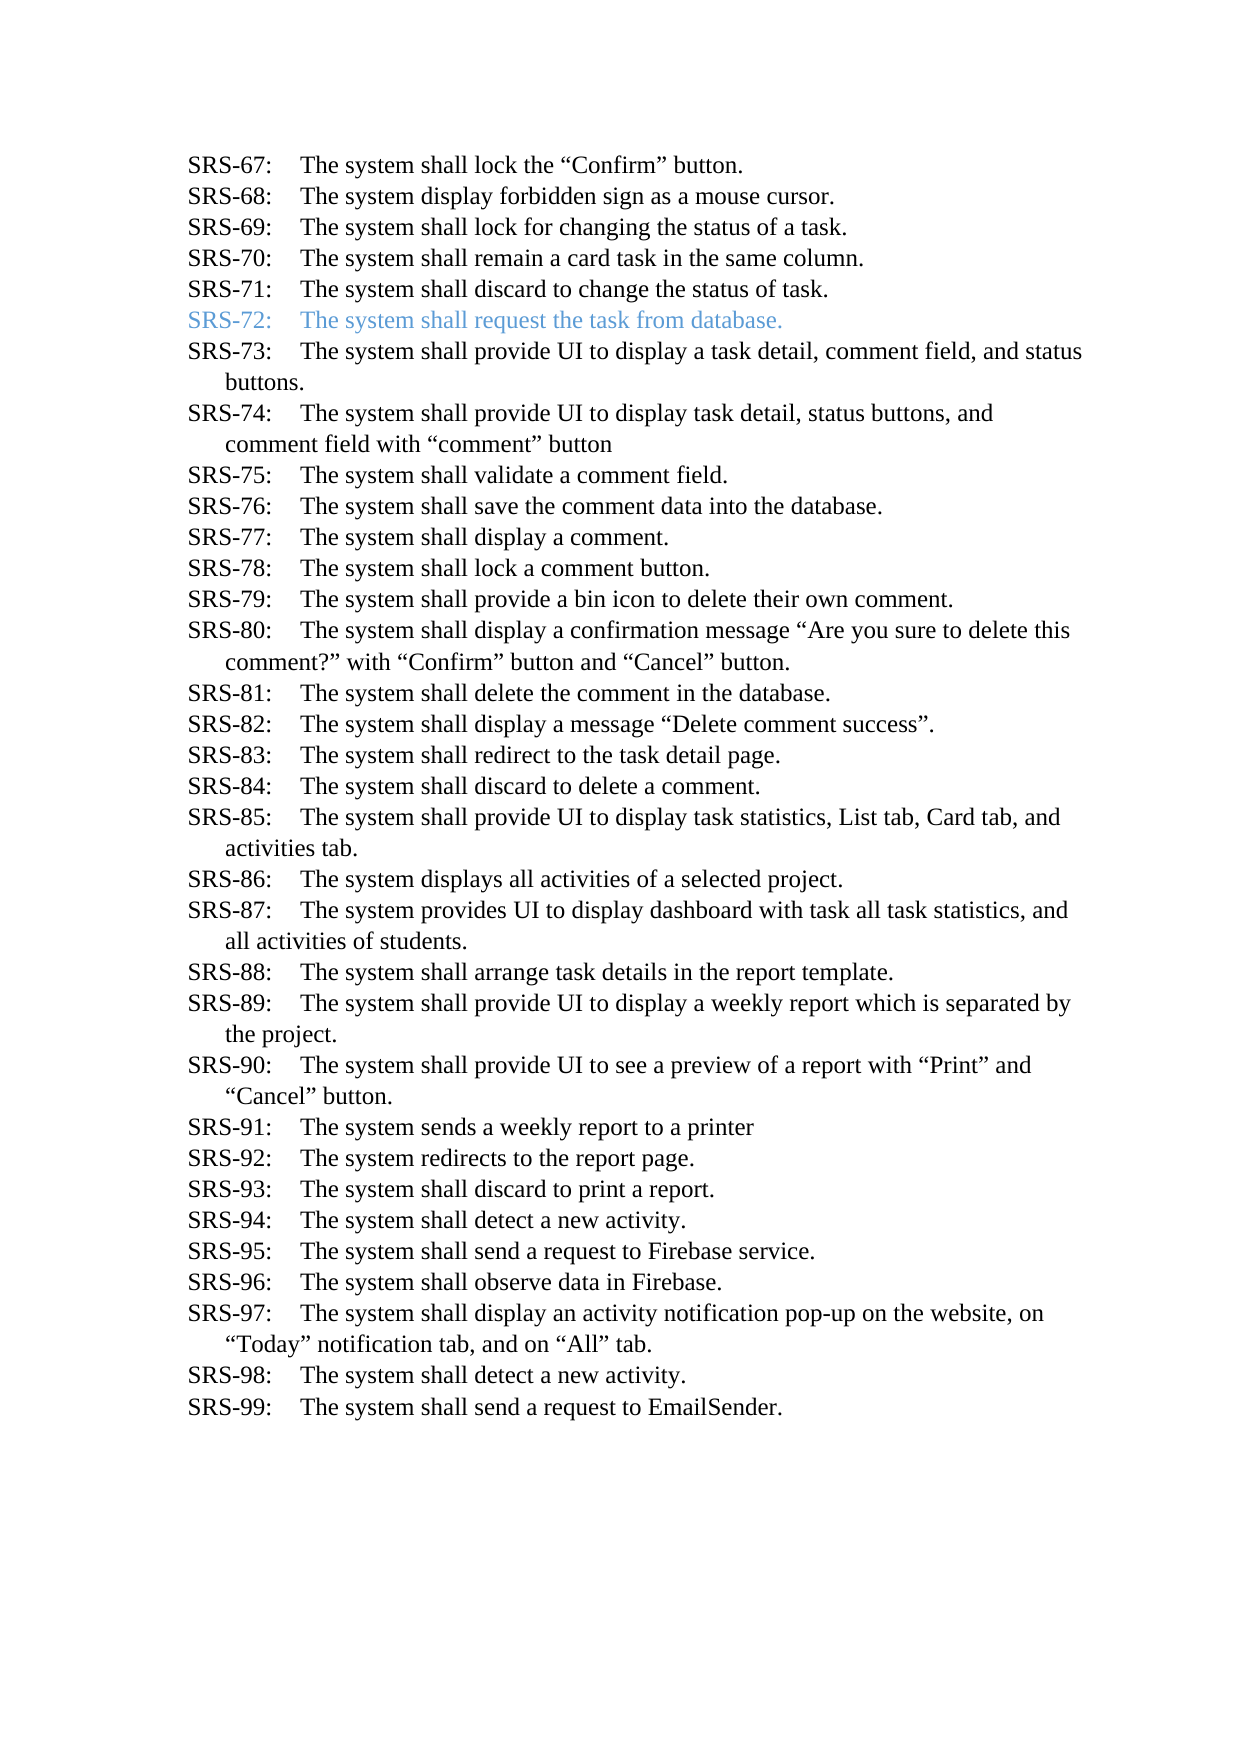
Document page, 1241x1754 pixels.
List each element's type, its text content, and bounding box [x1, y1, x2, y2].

list The system shall display a confirmation message “Are you sure to delete this comment?” with “Confirm” button and “Cancel” button. [187, 616, 1090, 675]
list The system shall detect a new activity. [187, 1205, 1090, 1234]
list The system shall send a request to Firebase service. [187, 1236, 1090, 1265]
list The system shall remain a card task in the same column. [187, 243, 1090, 272]
list The system shall provide UI to display a task detail, comment field, and status buttons. [187, 336, 1090, 396]
list The system shall lock for changing the status of a task. [187, 212, 1090, 241]
list The system shall display a comment. [187, 522, 1090, 551]
list The system shall request the task from database. [187, 305, 1090, 334]
list The system shall save the comment data into the database. [187, 491, 1090, 520]
list The system shall display a message “Delete comment success”. [187, 709, 1090, 737]
list The system shall discard to delete a comment. [187, 771, 1090, 799]
list The system display forbidden sign as a mouse cursor. [187, 181, 1090, 210]
list The system shall provide UI to display a weekly report which is separated by the project. [187, 988, 1090, 1048]
list The system shall detect a new activity. [187, 1361, 1090, 1389]
list The system shall lock a comment button. [187, 553, 1090, 582]
list The system shall discard to change the status of task. [187, 274, 1090, 303]
list The system shall discard to print a report. [187, 1174, 1090, 1203]
list The system shall provide UI to see a preview of a report with “Print” and “Cancel” button. [187, 1050, 1090, 1110]
list The system shall display an activity notification pop-up on the website, on “Today” notification tab, and on “All” tab. [187, 1298, 1090, 1358]
list The system shall arrange task details in the report template. [187, 957, 1090, 986]
list The system shall observe data in Firebase. [187, 1267, 1090, 1296]
list The system shall provide UI to display task detail, status buttons, and comment field with “comment” button [187, 398, 1090, 458]
list The system shall delete the comment in the database. [187, 678, 1090, 706]
list The system shall send a request to EmailSender. [187, 1392, 1090, 1420]
list The system shall provide a bin icon to delete their own comment. [187, 584, 1090, 613]
list The system shall validate a comment field. [187, 460, 1090, 489]
list The system shall lock the “Confirm” button. [187, 150, 1090, 179]
list The system sends a weekly report to a printer [187, 1112, 1090, 1141]
list The system shall redirect to the task detail page. [187, 740, 1090, 768]
list The system displays all activities of a selected project. [187, 864, 1090, 893]
list The system provides UI to display dashboard with task all task statistics, and all activities of students. [187, 895, 1090, 955]
list The system redirects to the report page. [187, 1143, 1090, 1172]
list The system shall provide UI to display task statistics, List tab, Card tab, and activities tab. [187, 802, 1090, 862]
